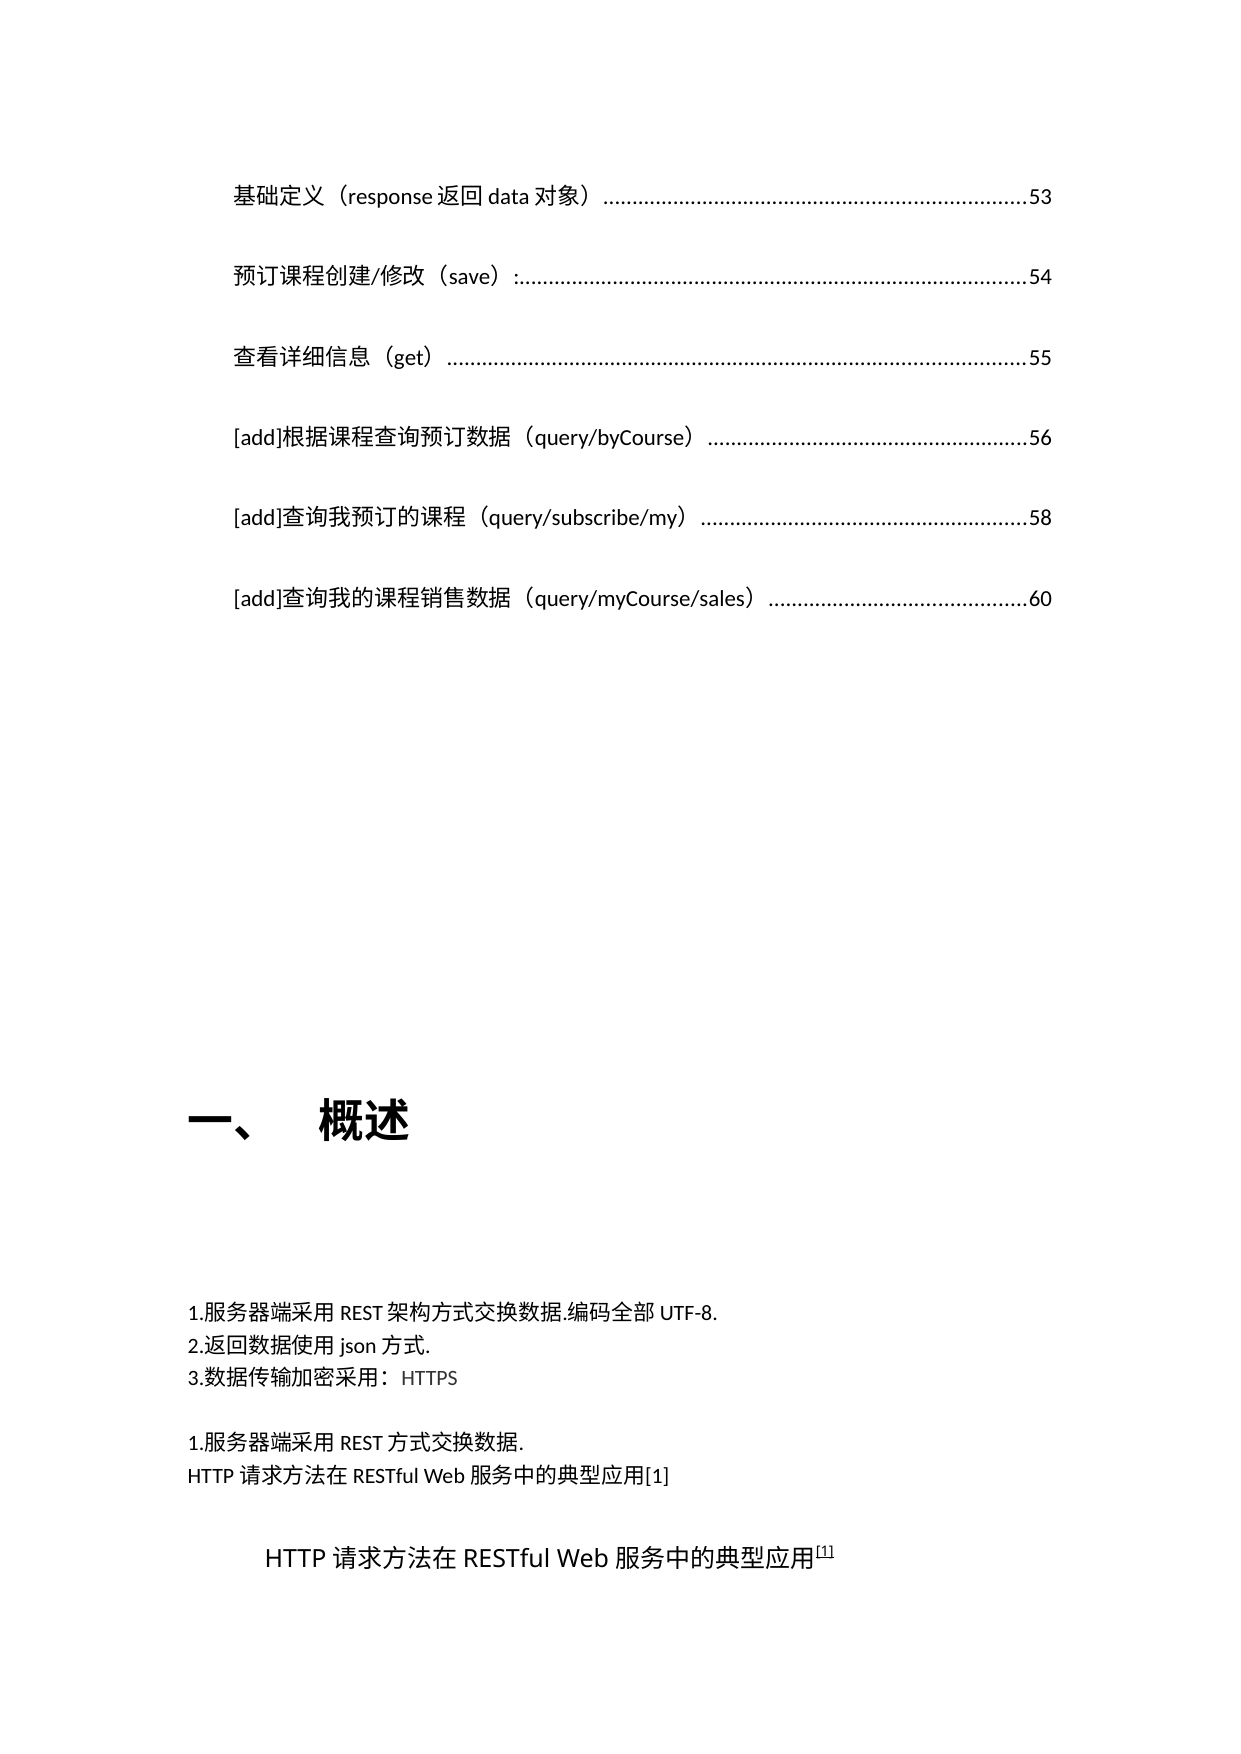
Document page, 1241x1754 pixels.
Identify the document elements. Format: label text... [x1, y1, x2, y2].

table_header HTTP 请求方法在RESTful Web 服务中的典型应用[1] [111, 1522, 986, 1590]
text 2.返回数据使用json方式. [187, 1327, 1053, 1360]
text 3.数据传输加密采用：HTTPS [187, 1360, 1053, 1392]
text 1.服务器端采用REST方式交换数据. [187, 1425, 1053, 1457]
text [add]根据课程查询预订数据（query/byCourse） 56 [233, 403, 1053, 468]
text 预订课程创建/修改（save）: 54 [233, 242, 1053, 307]
text [add]查询我预订的课程（query/subscribe/my） 58 [233, 483, 1053, 548]
text [add]查询我的课程销售数据（query/myCourse/sales） 60 [233, 563, 1053, 628]
text HTTP 请求方法在RESTful Web 服务中的典型应用[1] [187, 1457, 1053, 1522]
text 查看详细信息（get） 55 [233, 323, 1053, 388]
text 1.服务器端采用REST架构方式交换数据.编码全部UTF-8. [187, 1295, 1053, 1327]
subtitle 概述 [187, 1069, 1053, 1167]
text 基础定义（response返回data对象） 53 [233, 162, 1053, 227]
